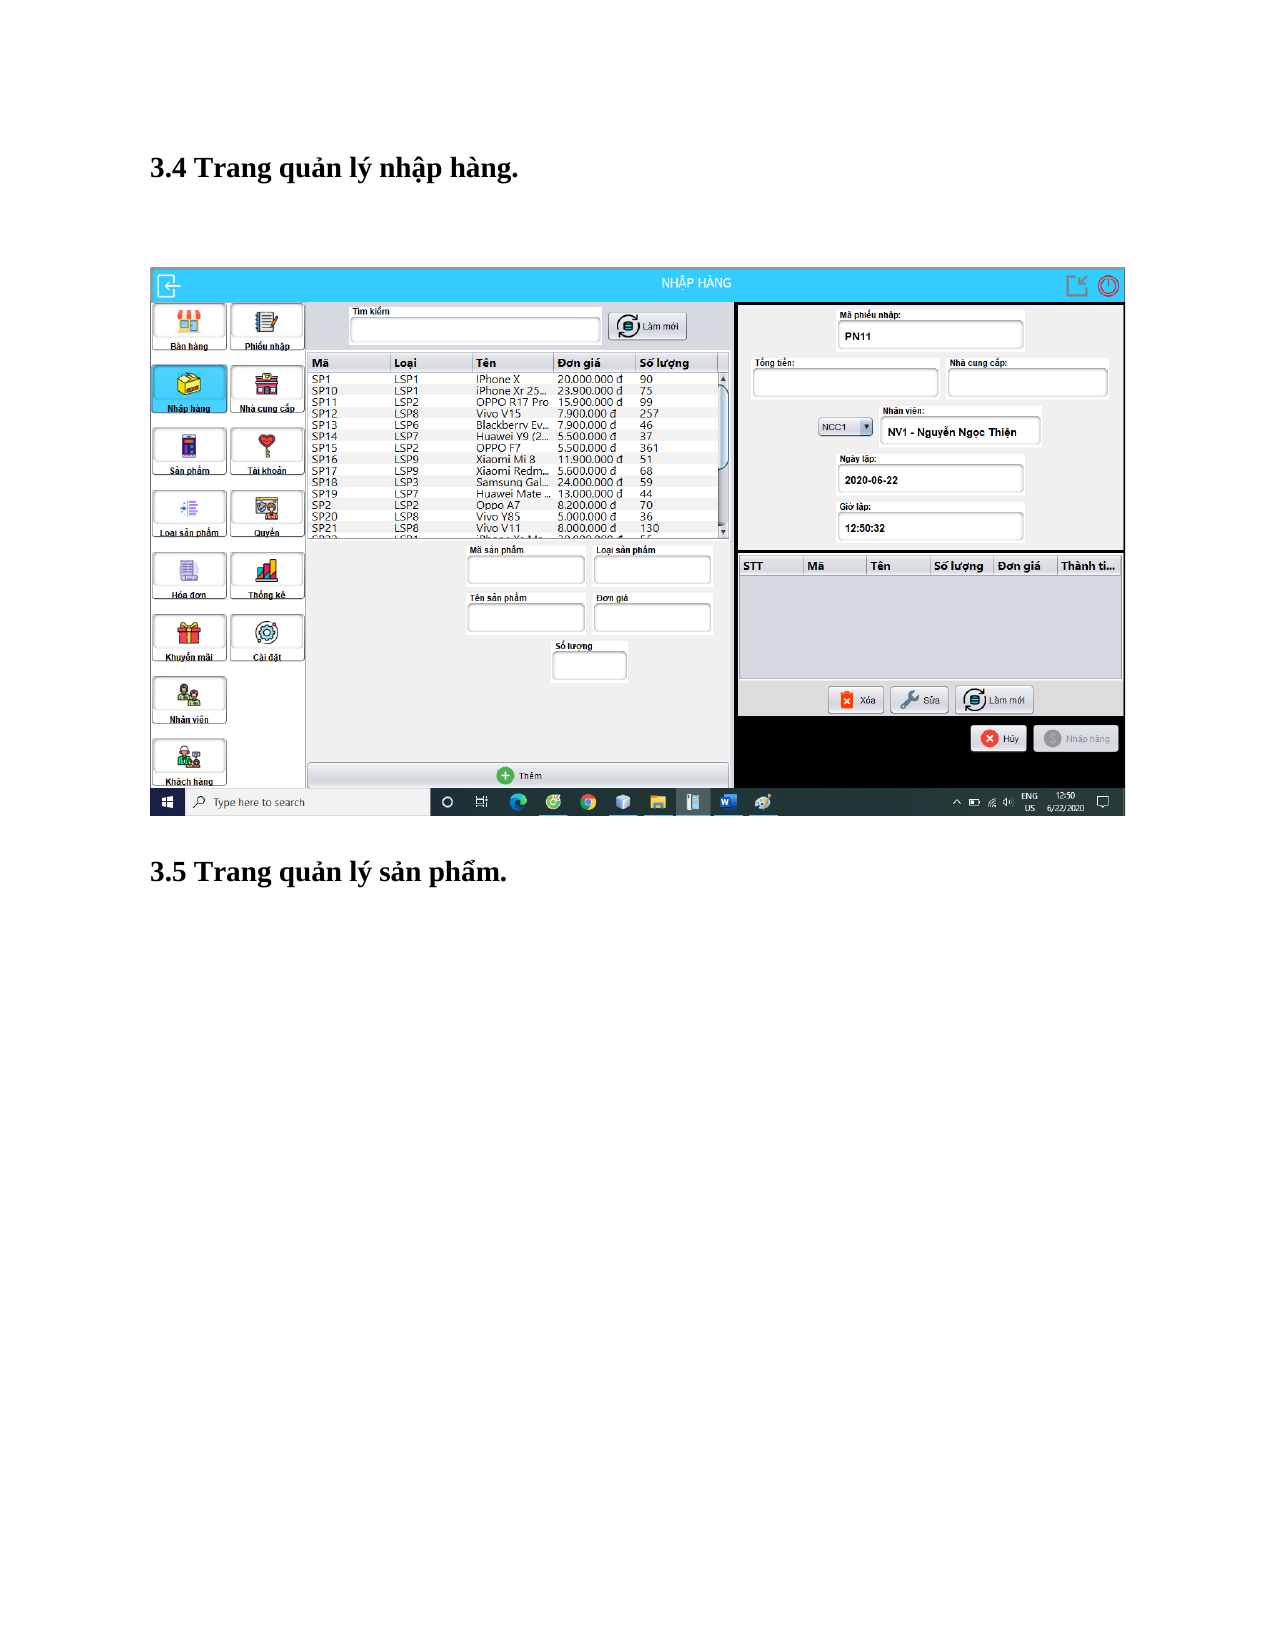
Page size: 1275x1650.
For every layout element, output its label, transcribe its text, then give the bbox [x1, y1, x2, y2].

picture [150, 267, 1125, 816]
text 3.4 Trang quản lý nhập hàng. [150, 150, 1125, 183]
text 3.5 Trang quản lý sản phẩm. [150, 854, 1125, 888]
